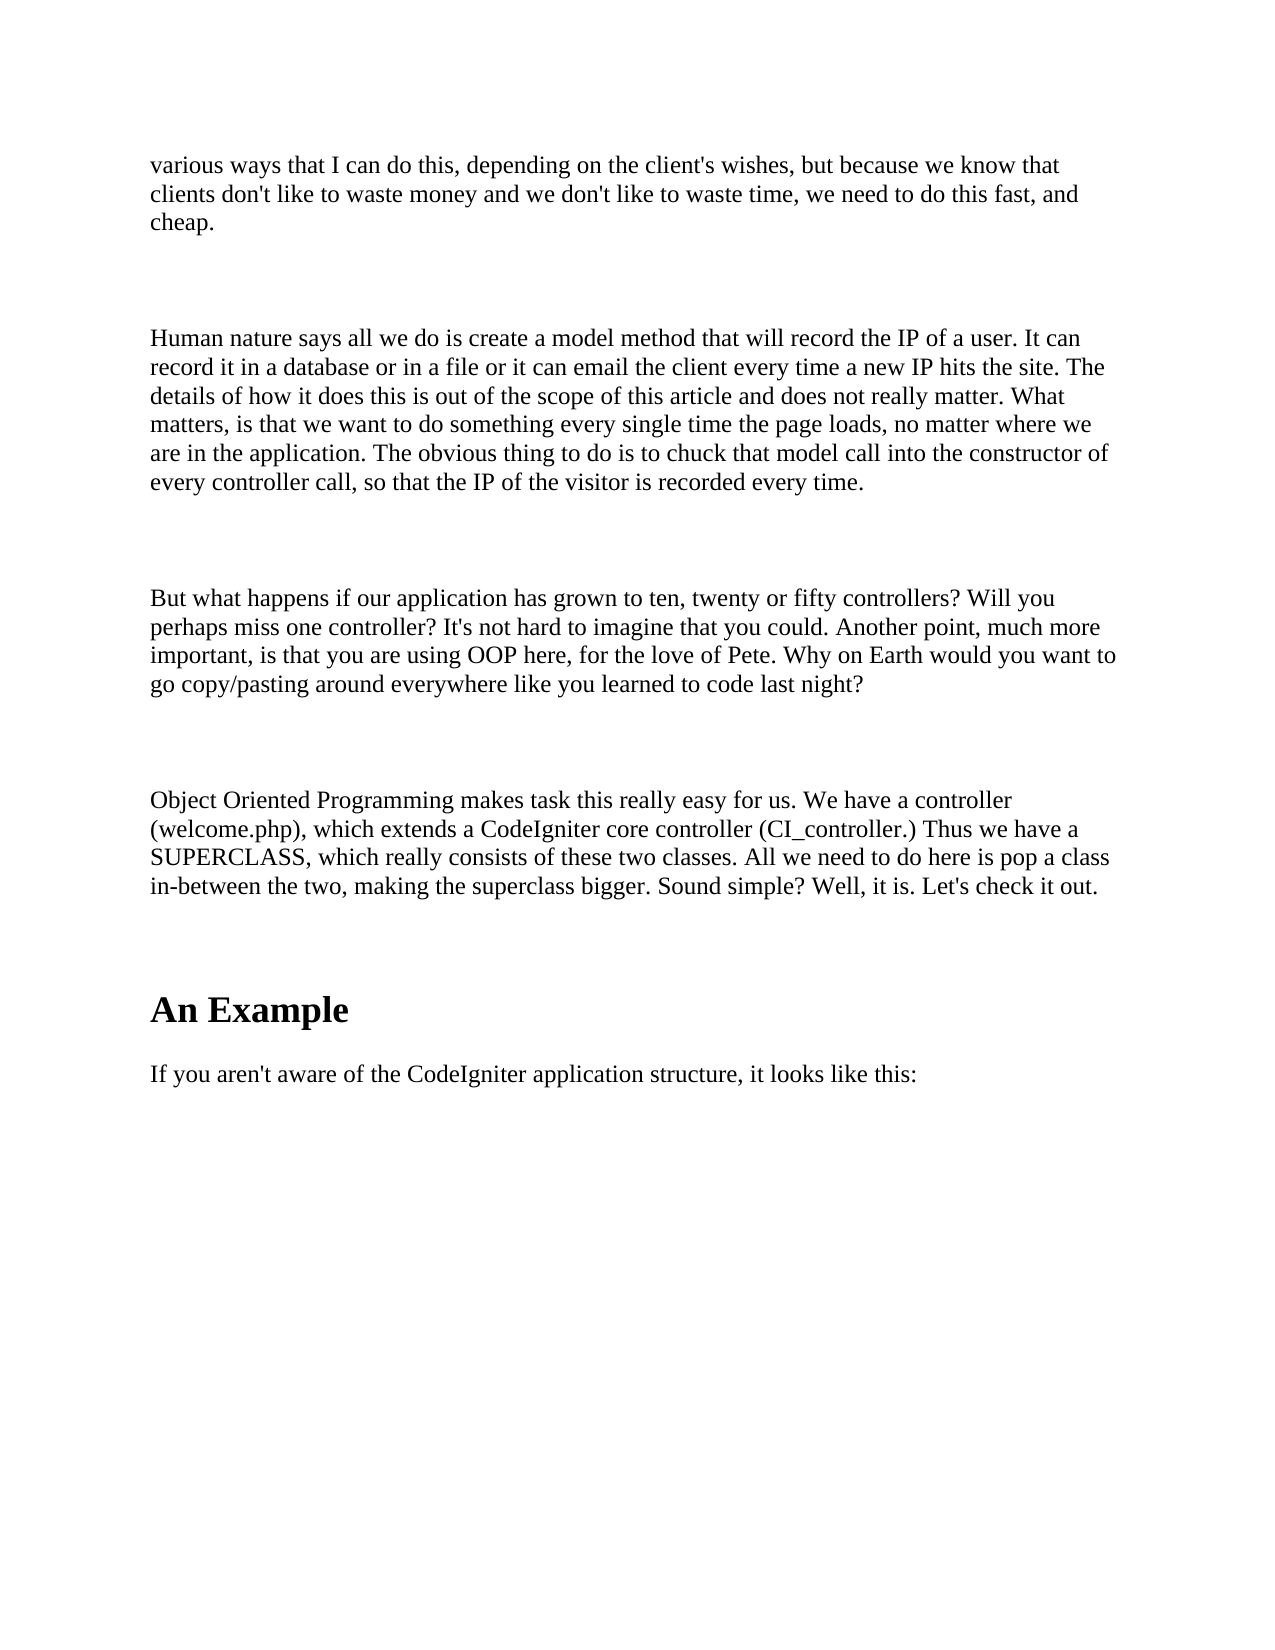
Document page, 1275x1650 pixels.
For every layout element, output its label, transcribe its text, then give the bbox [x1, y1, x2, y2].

text But what happens if our application has grown to ten, twenty or fifty controllers? Will you perhaps miss one controller? It's not hard to imagine that you could. Another point, much more important, is that you are using OOP here, for the love of Pete. Why on Earth would you want to go copy/pasting around everywhere like you learned to code last night? [150, 583, 1125, 698]
text Human nature says all we do is create a model method that will record the IP of a user. It can record it in a database or in a file or it can email the client every time a new IP hits the site. The details of how it does this is out of the scope of this article and does not really matter. What matters, is that we want to do something every single time the page loads, no matter where we are in the application. The obvious thing to do is to chuck that model call into the constructor of every controller call, so that the IP of the visitor is recorded every time. [150, 323, 1125, 496]
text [150, 150, 1125, 236]
text An Example [150, 987, 1125, 1030]
text If you aren't aware of the CodeIgniter application structure, it looks like this: [150, 1059, 1125, 1088]
text Object Oriented Programming makes task this really easy for us. We have a controller (welcome.php), which extends a CodeIgniter core controller (CI_controller.) Thus we have a SUPERCLASS, which really consists of these two classes. All we need to do here is pop a class in-between the two, making the superclass bigger. Sound simple? Well, it is. Let's check it out. [150, 785, 1125, 900]
